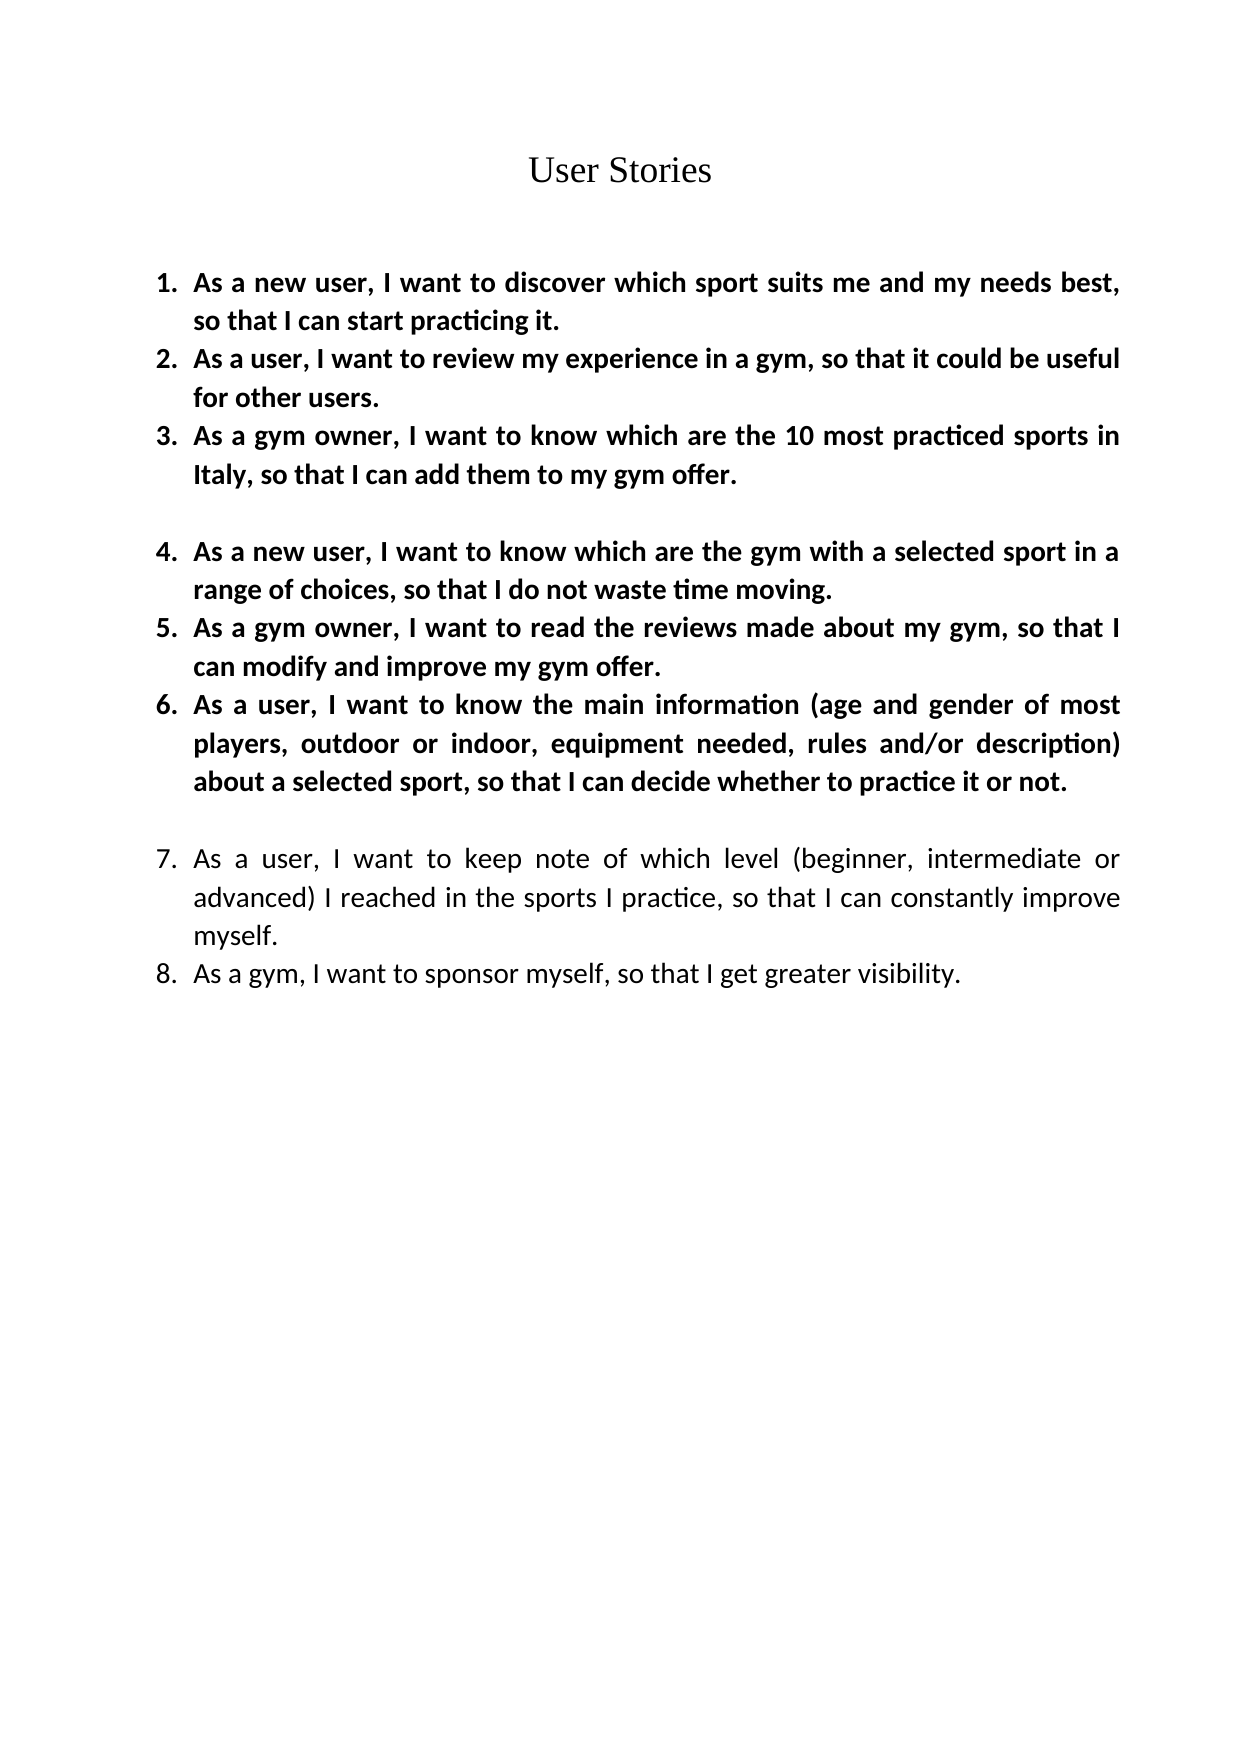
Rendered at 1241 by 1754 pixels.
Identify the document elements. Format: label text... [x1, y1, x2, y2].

list As a user, I want to know the main information (age and gender of most players, outdoor or indoor, equipment needed, rules and/or description) about a selected sport, so that I can decide whether to practice it or not. [156, 686, 1122, 799]
list As a user, I want to review my experience in a gym, so that it could be useful for other users. [156, 341, 1122, 414]
list As a user, I want to keep note of which level (beginner, intermediate or advanced) I reached in the sports I practice, so that I can constantly improve myself. [156, 840, 1122, 953]
text User Stories [118, 148, 1122, 191]
list As a gym owner, I want to read the reviews made about my gym, so that I can modify and improve my gym offer. [156, 609, 1122, 684]
list As a new user, I want to know which are the gym with a selected sport in a range of choices, so that I do not waste time moving. [156, 533, 1122, 607]
list As a gym, I want to sponsor myself, so that I get greater visibility. [156, 956, 1122, 991]
list As a gym owner, I want to know which are the 10 most practiced sports in Italy, so that I can add them to my gym offer. [156, 417, 1122, 491]
list As a new user, I want to discover which sport suits me and my needs best, so that I can start practicing it. [156, 264, 1122, 338]
